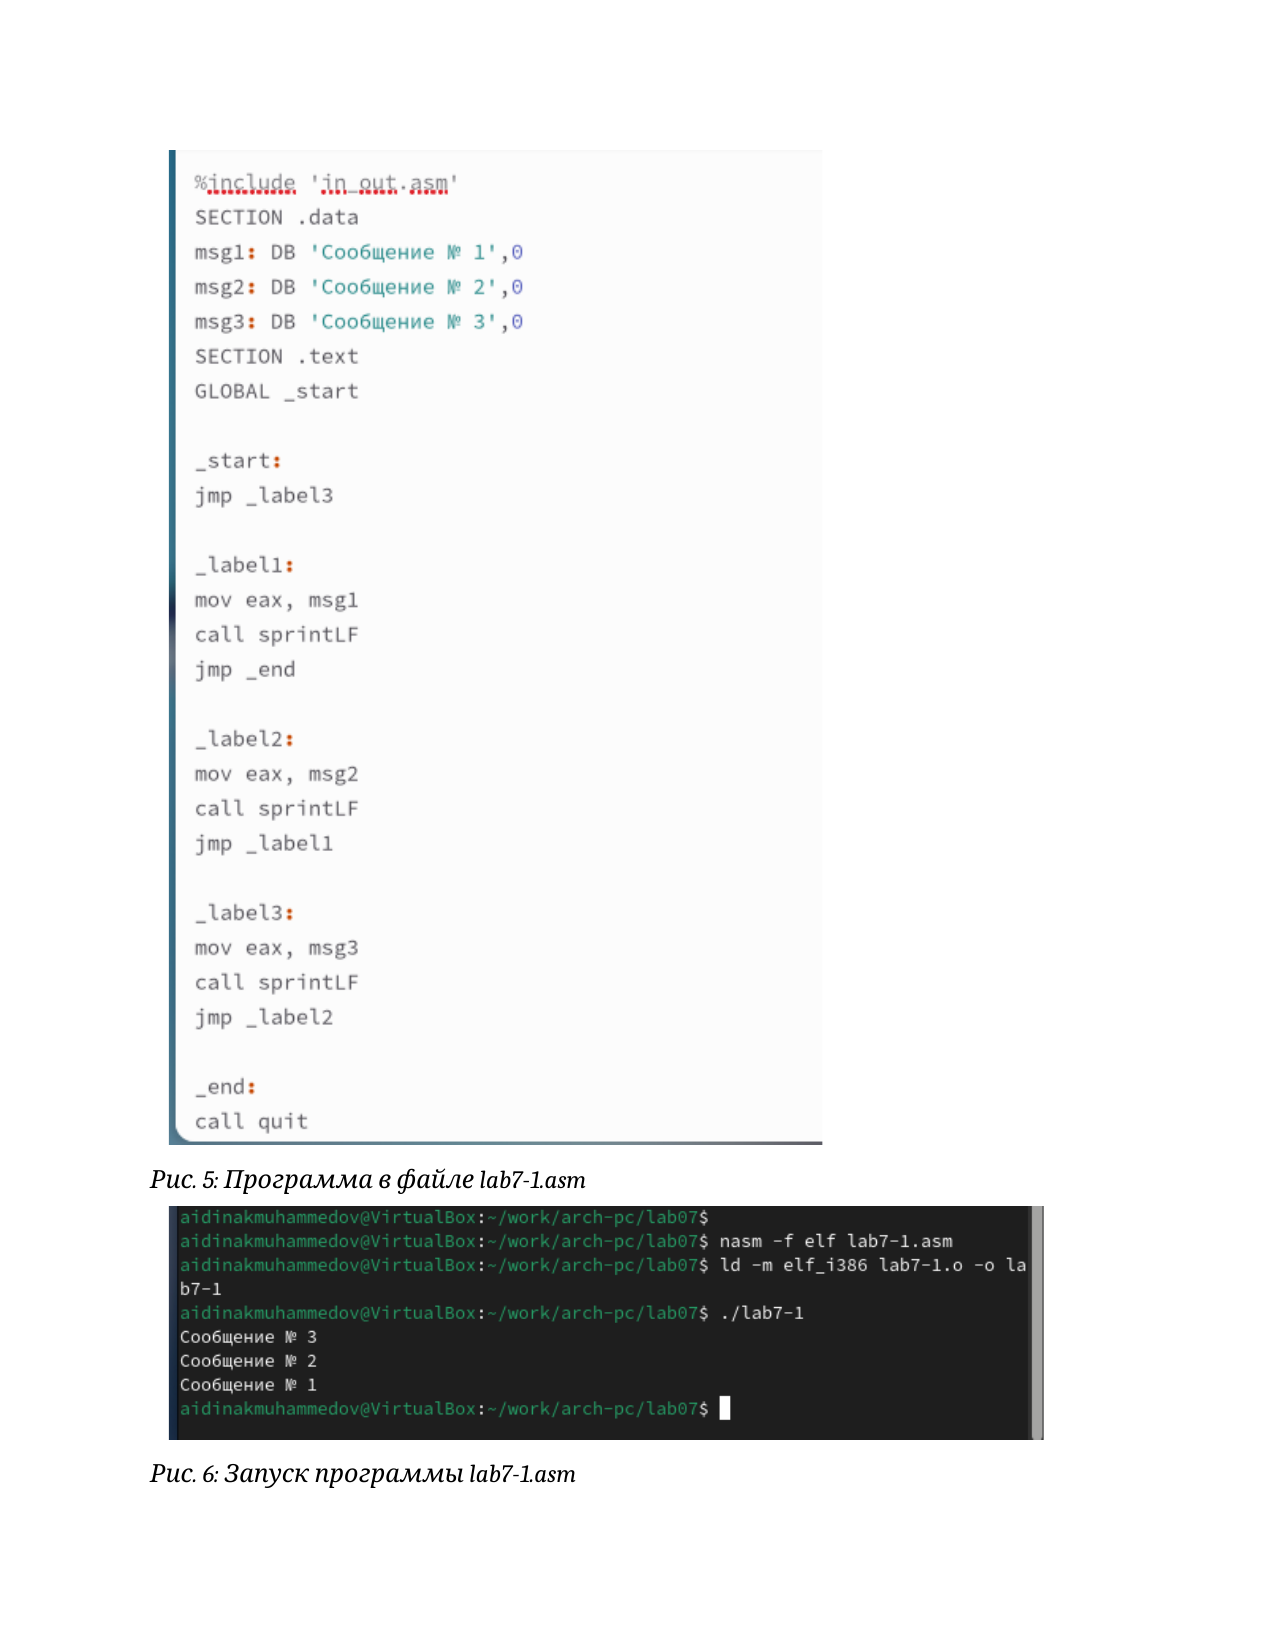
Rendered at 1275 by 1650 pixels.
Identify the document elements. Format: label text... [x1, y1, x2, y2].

text Рис. 5: Программа в файле lab7-1.asm [150, 1166, 1125, 1194]
picture [168, 1206, 1044, 1440]
text Рис. 6: Запуск программы lab7-1.asm [150, 1460, 1125, 1489]
picture [168, 150, 823, 1145]
